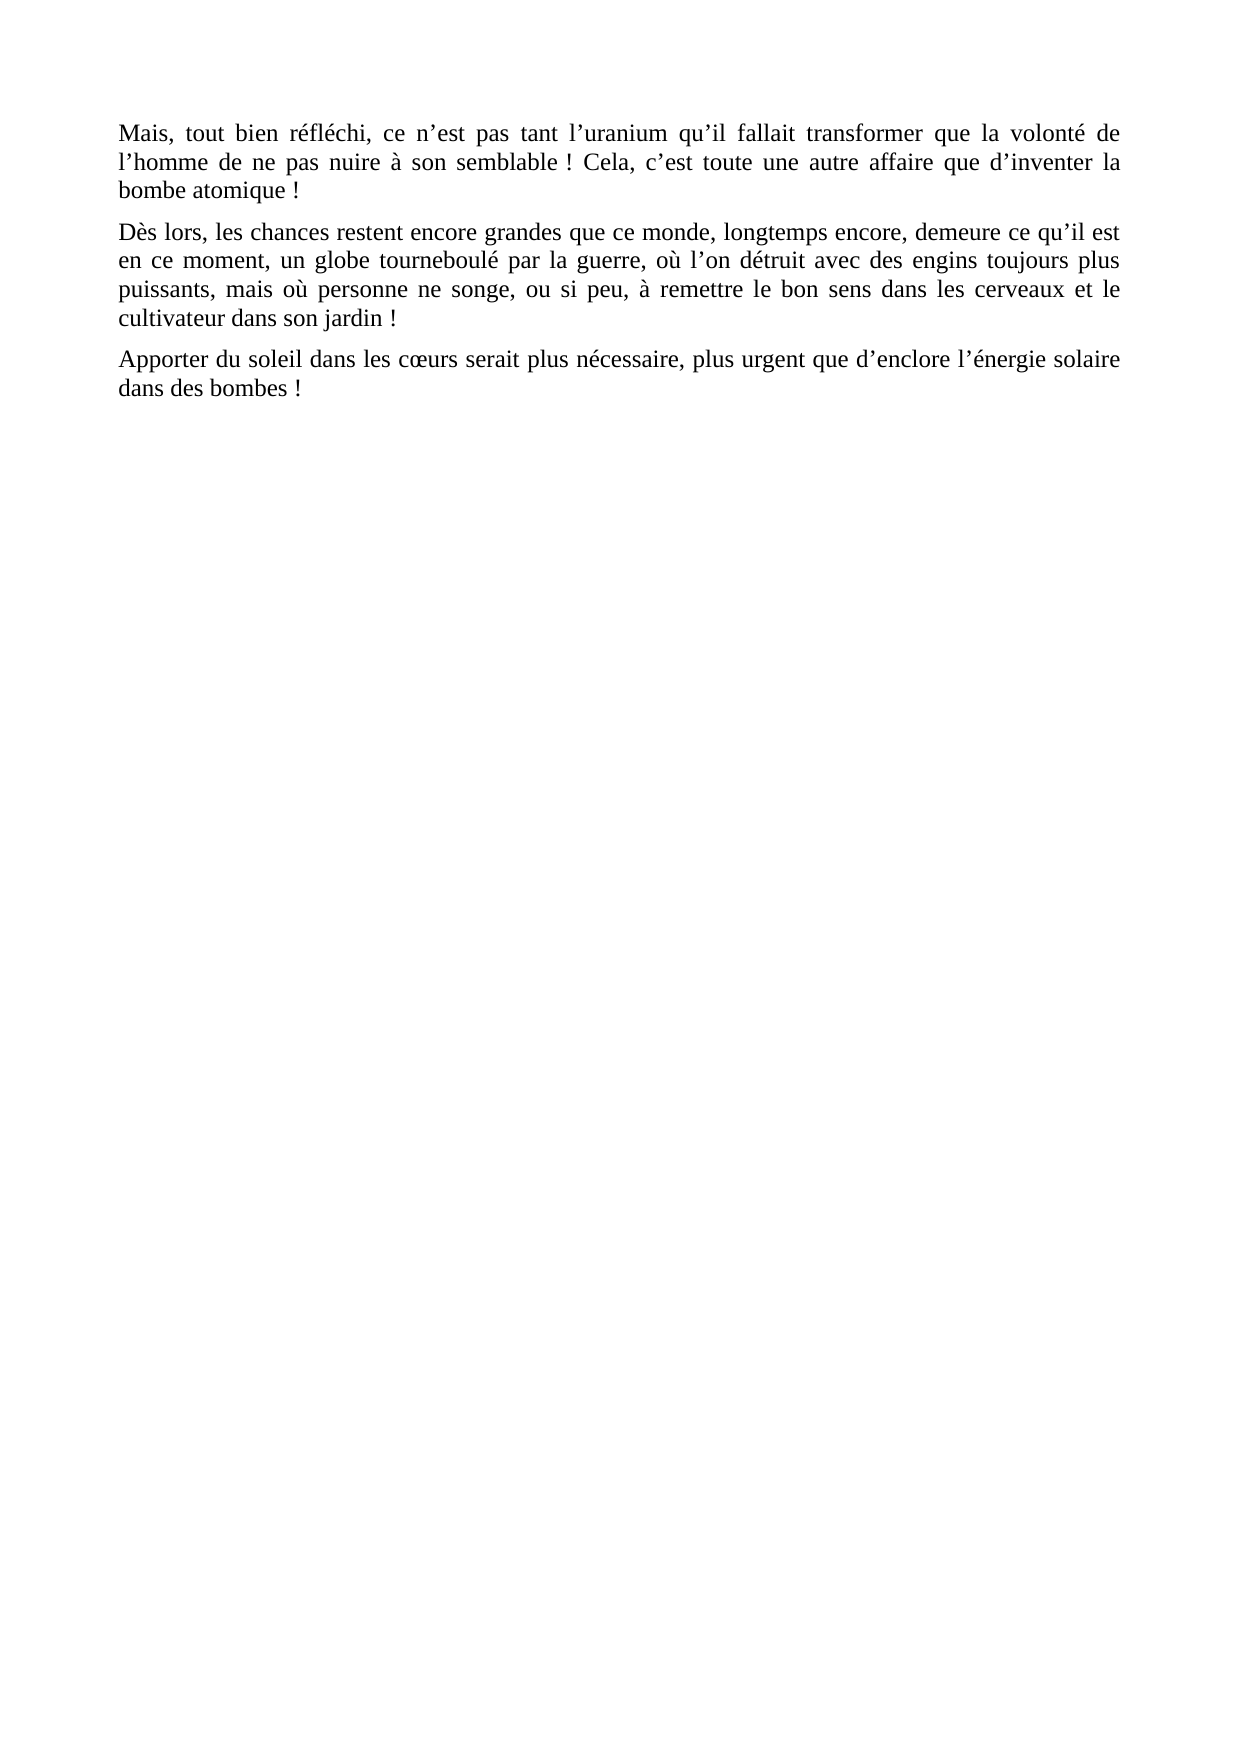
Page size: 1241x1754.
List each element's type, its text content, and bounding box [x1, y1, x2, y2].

text Mais, tout bien réfléchi, ce n’est pas tant l’uranium qu’il fallait transformer que la volonté de l’homme de ne pas nuire à son semblable ! Cela, c’est toute une autre affaire que d’inventer la bombe atomique ! [118, 118, 1122, 204]
text Dès lors, les chances restent encore grandes que ce monde, longtemps encore, demeure ce qu’il est en ce moment, un globe tourneboulé par la guerre, où l’on détruit avec des engins toujours plus puissants, mais où personne ne songe, ou si peu, à remettre le bon sens dans les cerveaux et le cultivateur dans son jardin ! [118, 217, 1122, 332]
text Apporter du soleil dans les cœurs serait plus nécessaire, plus urgent que d’enclore l’énergie solaire dans des bombes ! [118, 344, 1122, 402]
